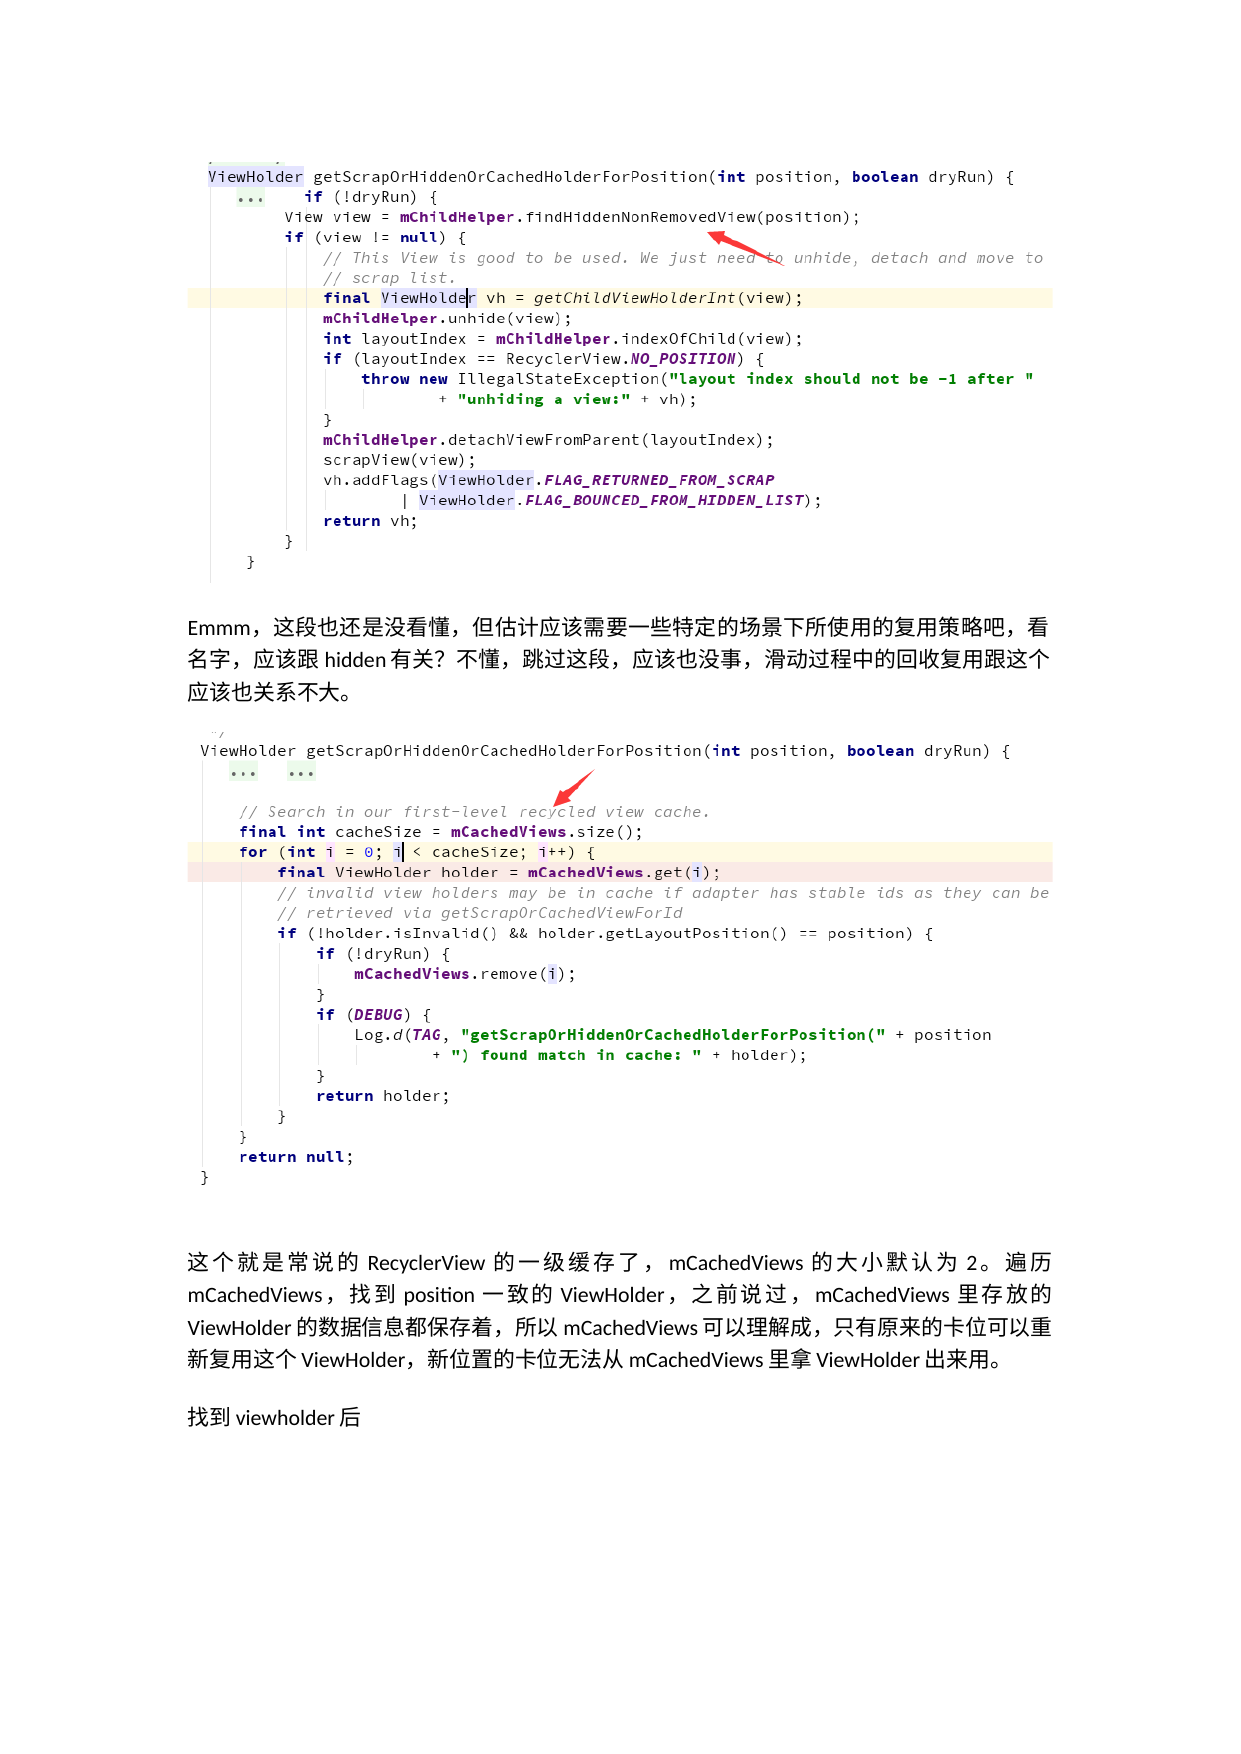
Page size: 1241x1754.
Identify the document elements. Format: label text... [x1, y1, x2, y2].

text 找到viewholder后 [187, 1399, 1053, 1432]
text Emmm，这段也还是没看懂，但估计应该需要一些特定的场景下所使用的复用策略吧，看名字，应该跟hidden有关？不懂，跳过这段，应该也没事，滑动过程中的回收复用跟这个应该也关系不大。 [187, 609, 1053, 707]
picture [187, 162, 1053, 583]
picture [187, 732, 1053, 1198]
text 这个就是常说的RecyclerView的一级缓存了，mCachedViews的大小默认为2。遍历mCachedViews，找到position一致的ViewHolder，之前说过，mCachedViews里存放的ViewHolder的数据信息都保存着，所以mCachedViews可以理解成，只有原来的卡位可以重新复用这个ViewHolder，新位置的卡位无法从mCachedViews里拿ViewHolder出来用。 [187, 1244, 1053, 1374]
